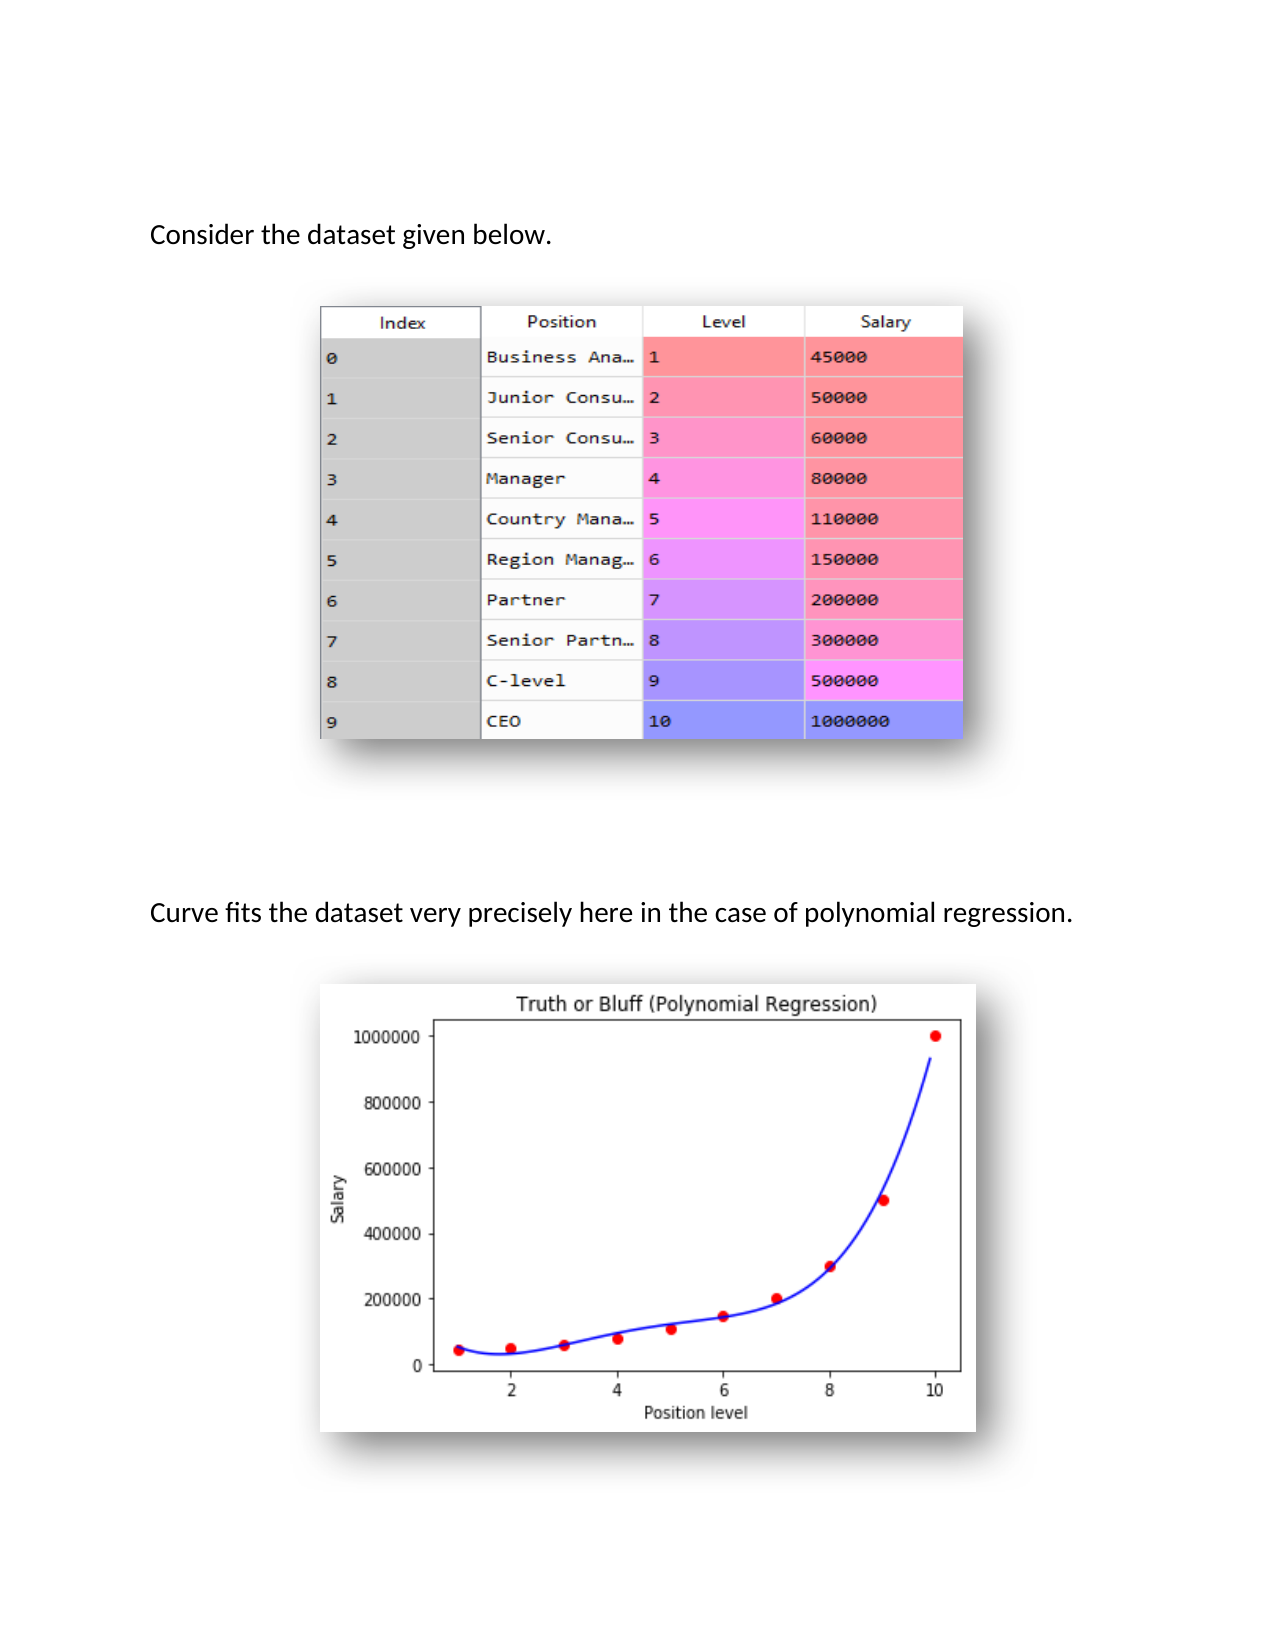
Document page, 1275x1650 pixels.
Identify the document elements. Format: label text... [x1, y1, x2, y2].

text Consider the dataset given below. [150, 216, 1125, 252]
picture [320, 306, 963, 739]
text Curve fits the dataset very precisely here in the case of polynomial regression. [150, 894, 1125, 929]
picture [320, 984, 976, 1432]
